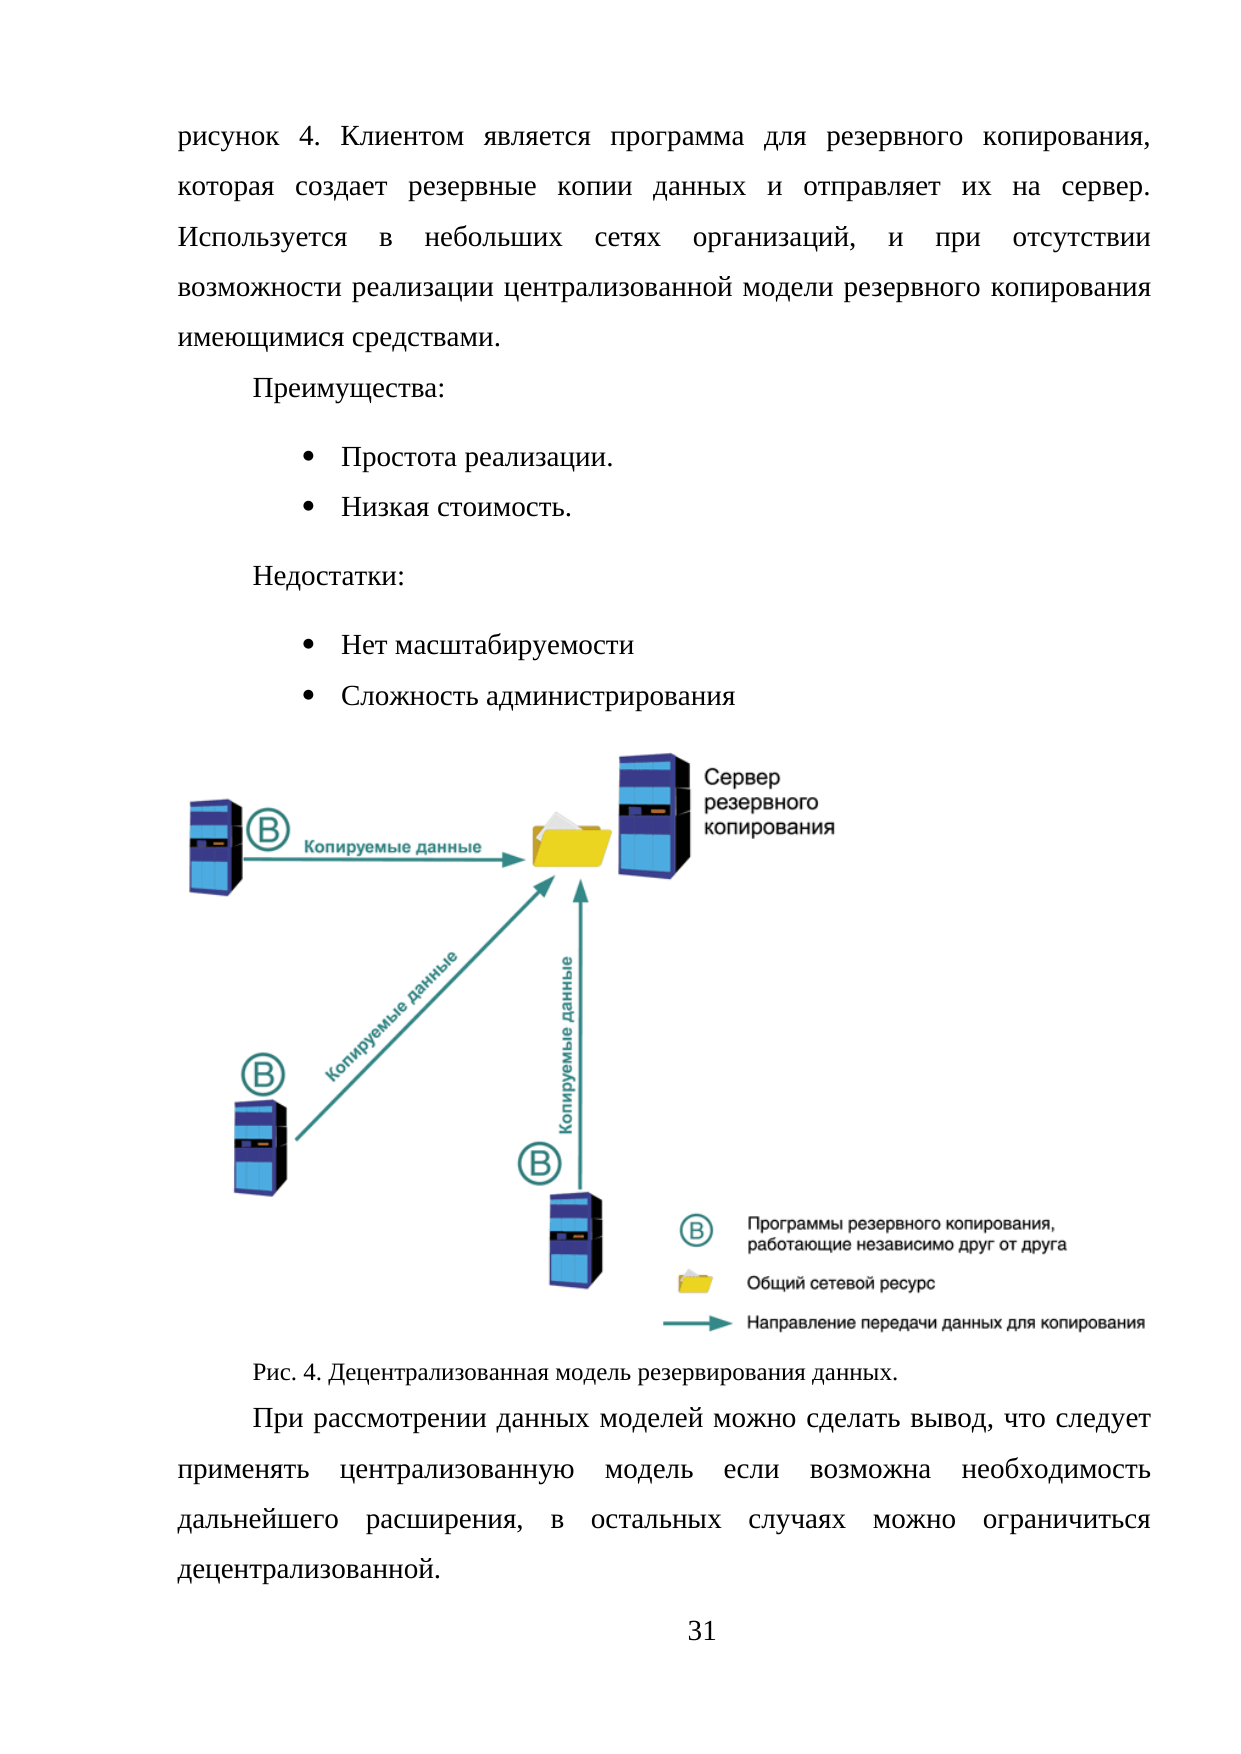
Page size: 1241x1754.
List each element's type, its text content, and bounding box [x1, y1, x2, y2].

text Рис. 4. Децентрализованная модель резервирования данных. [177, 1357, 1152, 1386]
list Сложность администрирования [303, 678, 1152, 711]
list Низкая стоимость. [303, 489, 1152, 523]
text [177, 118, 1152, 353]
text Преимущества: [177, 370, 1152, 403]
list Простота реализации. [303, 439, 1152, 472]
text При рассмотрении данных моделей можно сделать вывод, что следует применять централизованную модель если возможна необходимость дальнейшего расширения, в остальных случаях можно ограничиться децентрализованной. [177, 1401, 1152, 1585]
text Недостатки: [177, 558, 1152, 592]
picture [177, 747, 1152, 1341]
list Нет масштабируемости [303, 627, 1152, 661]
